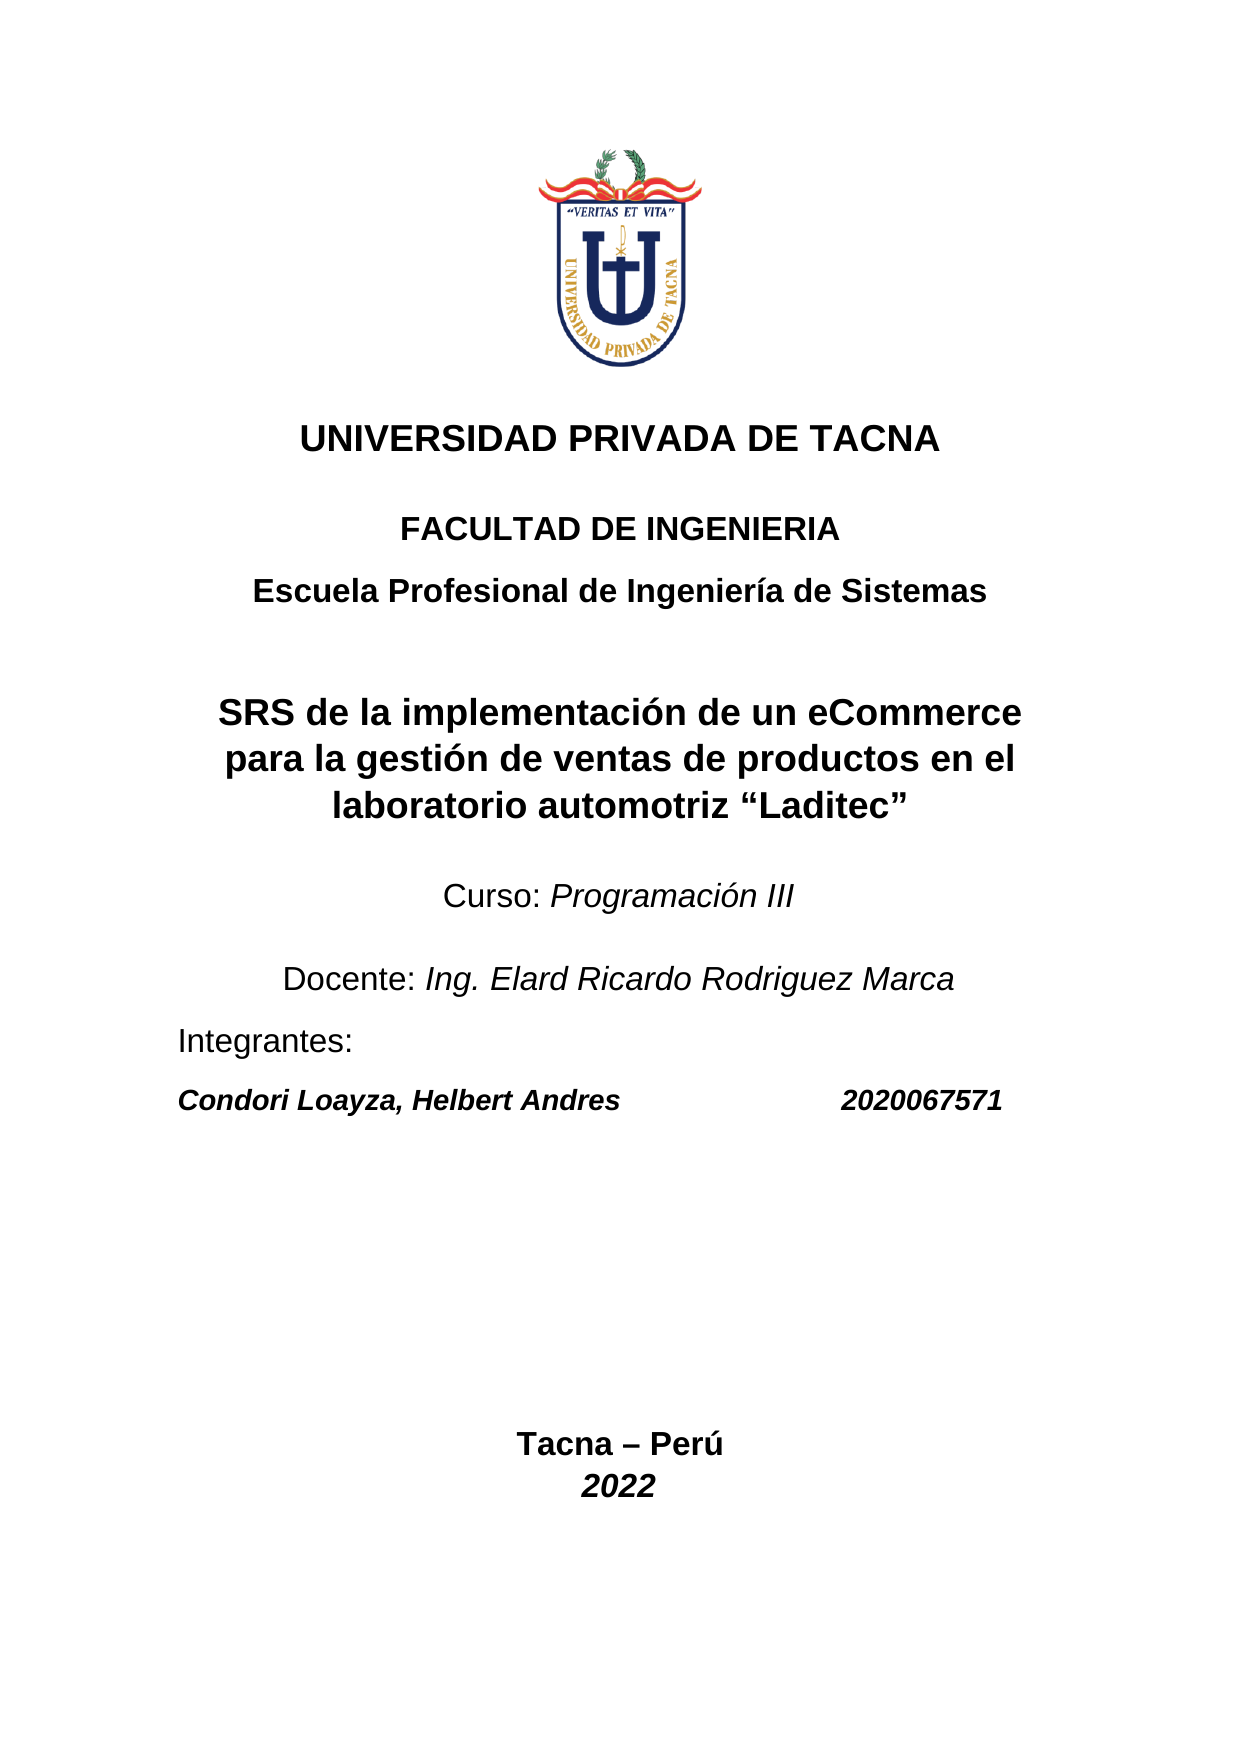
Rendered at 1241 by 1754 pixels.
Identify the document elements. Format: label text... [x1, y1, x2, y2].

text Integrantes: [177, 1021, 1063, 1059]
text SRS de la implementación de un eCommerce para la gestión de ventas de productos en el laboratorio automotriz “Laditec” [177, 690, 1063, 826]
text 2022 [177, 1466, 1063, 1504]
text Tacna – Perú [177, 1424, 1063, 1463]
text FACULTAD DE INGENIERIA [177, 509, 1063, 547]
text UNIVERSIDAD PRIVADA DE TACNA [177, 416, 1063, 459]
text Docente: Ing. Elard Ricardo Rodriguez Marca [177, 959, 1063, 997]
text Curso: Programación III [177, 876, 1063, 915]
picture [538, 147, 702, 367]
text Escuela Profesional de Ingeniería de Sistemas [177, 571, 1063, 609]
text Condori Loayza, Helbert Andres 2020067571 [177, 1083, 1063, 1117]
